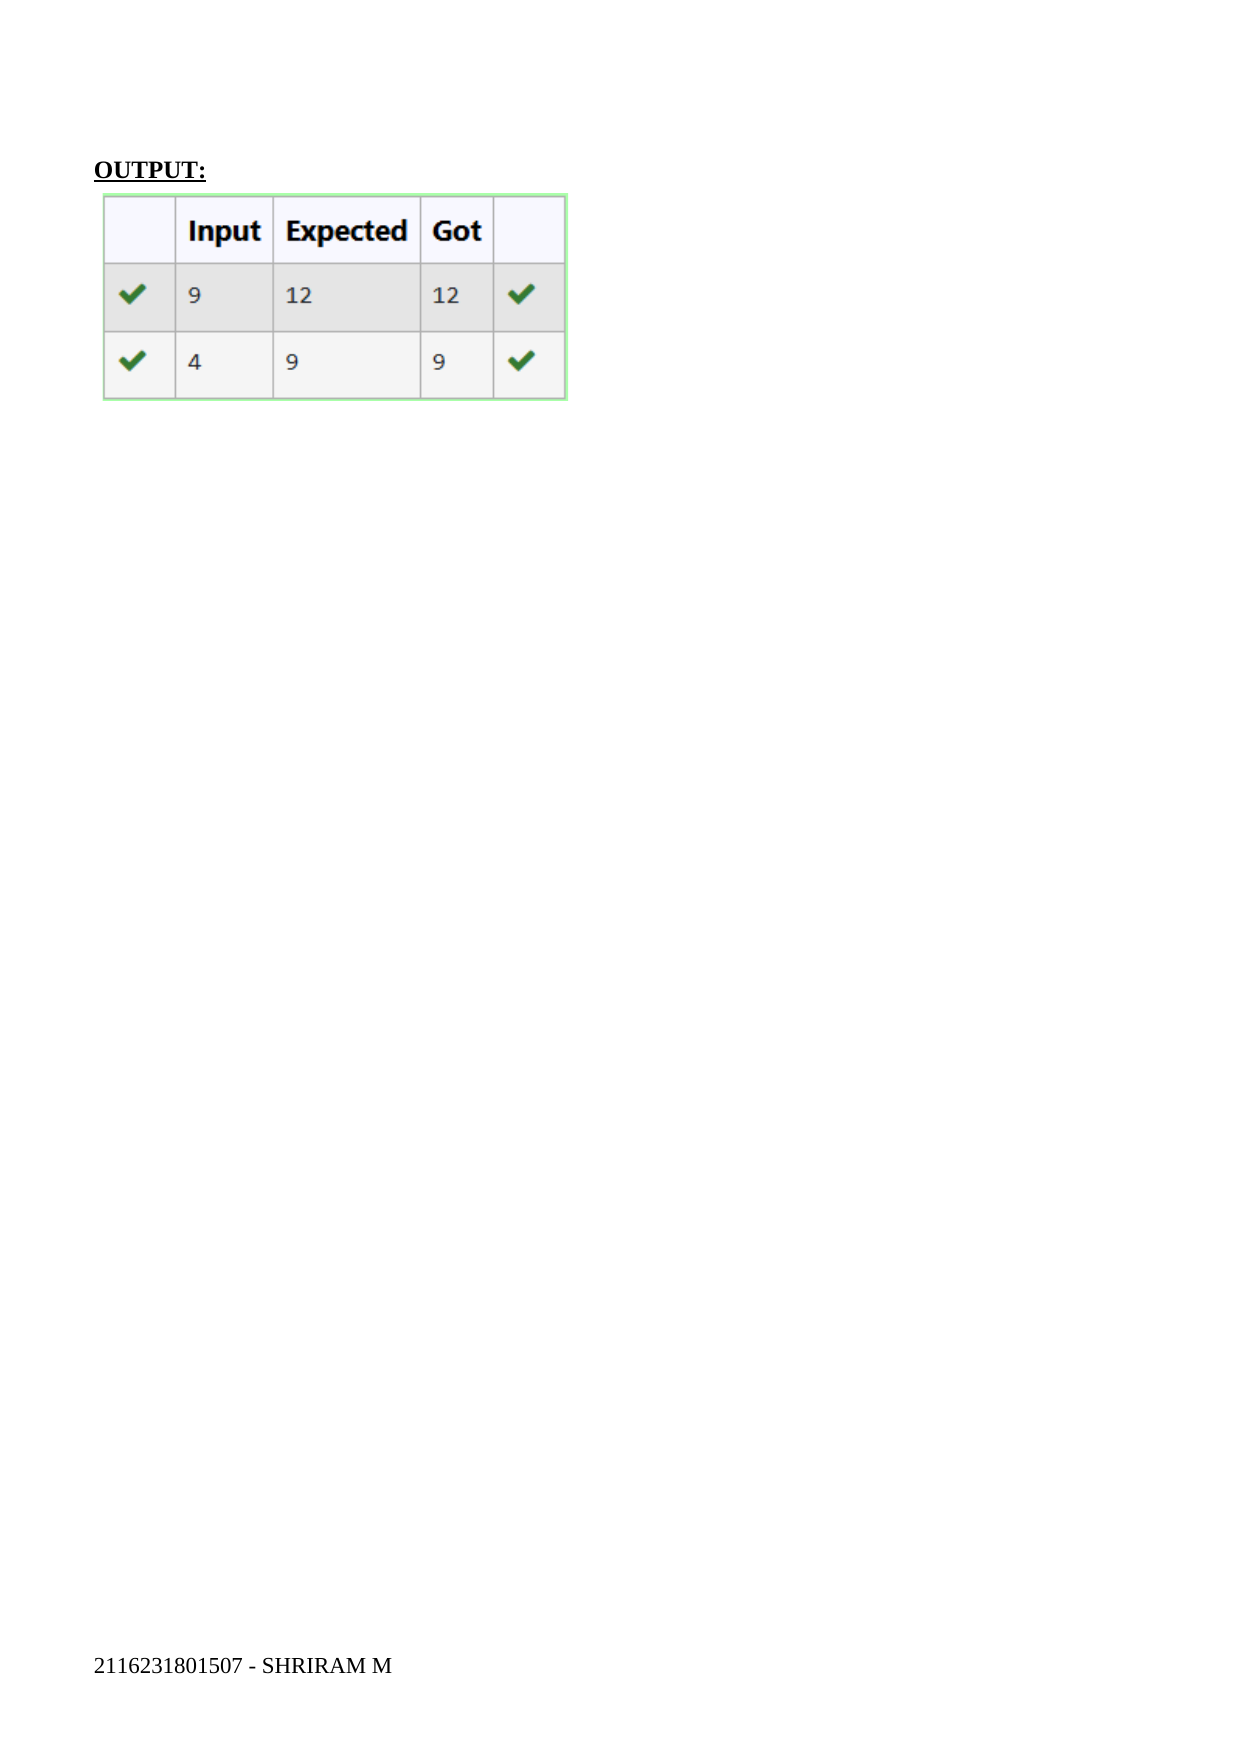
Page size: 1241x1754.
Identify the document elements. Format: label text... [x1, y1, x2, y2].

picture [102, 193, 569, 401]
text OUTPUT: [94, 155, 1155, 184]
